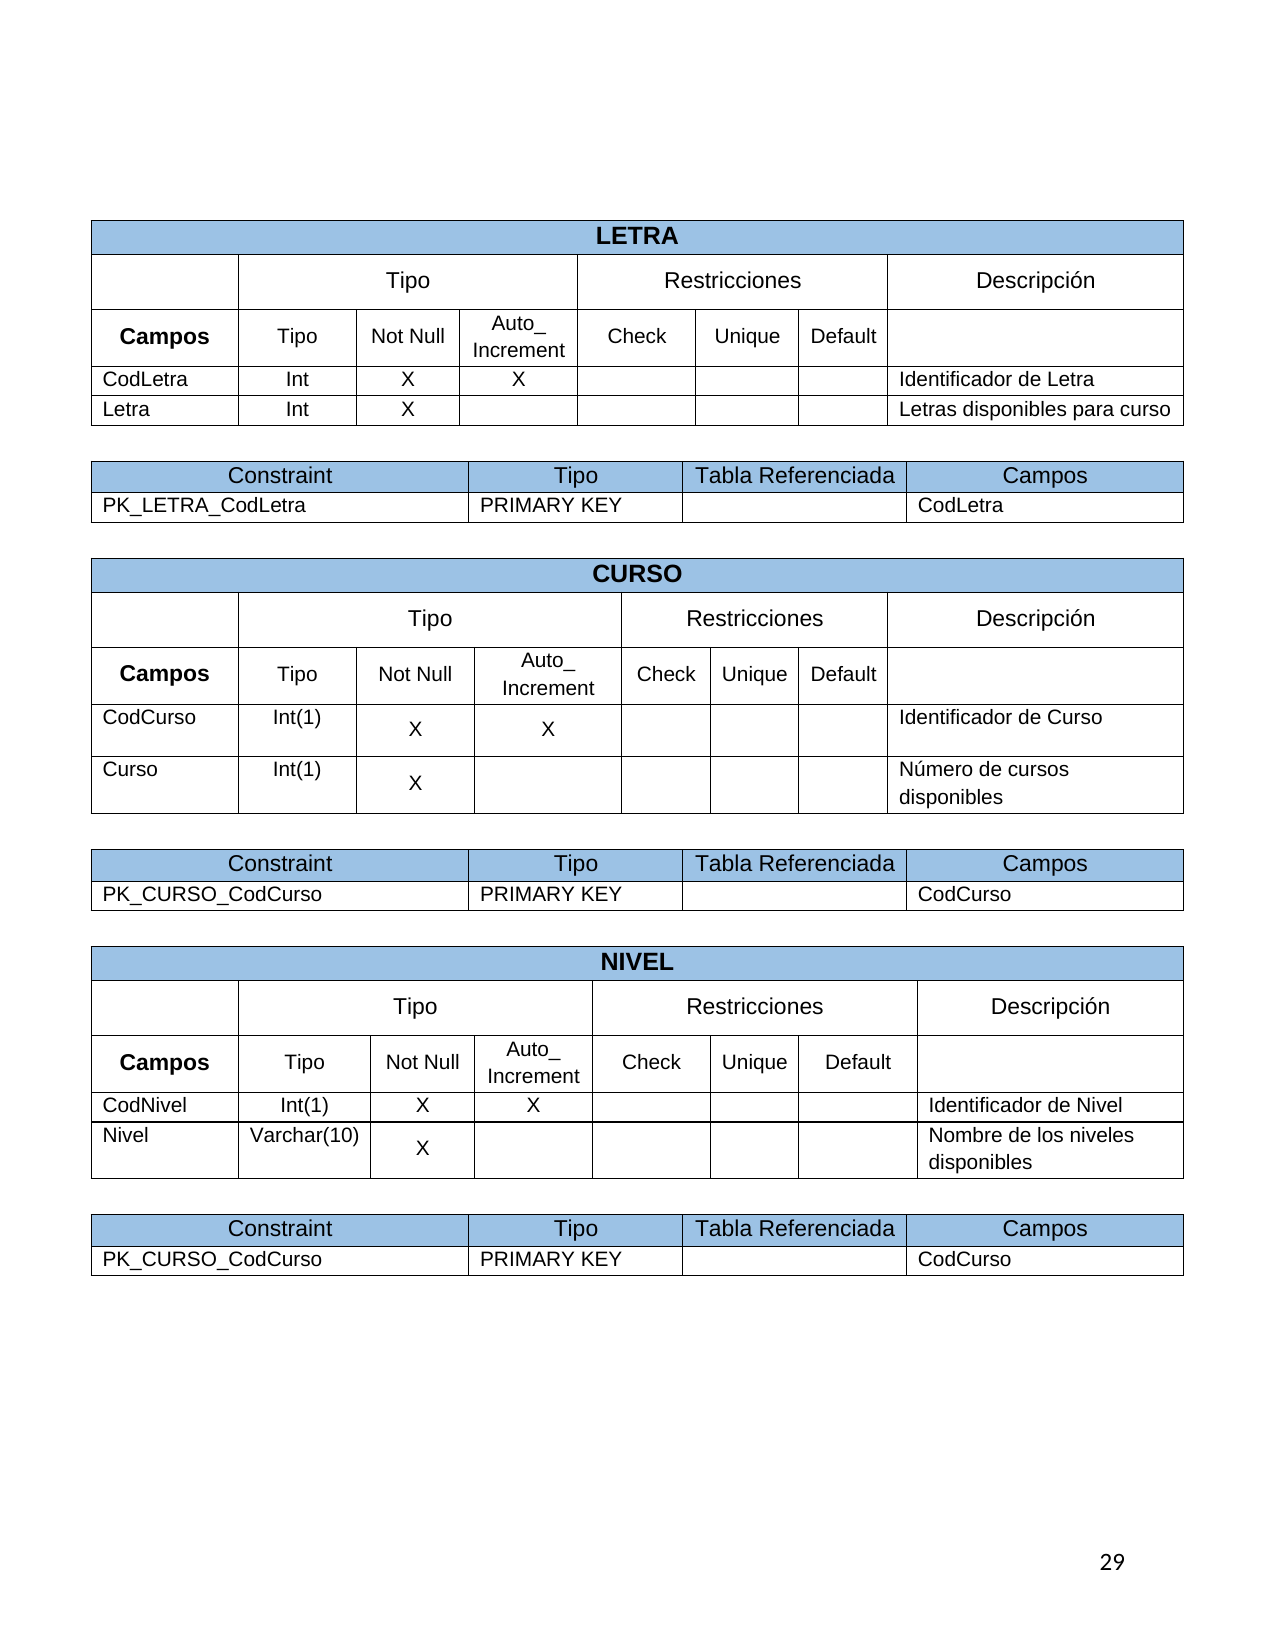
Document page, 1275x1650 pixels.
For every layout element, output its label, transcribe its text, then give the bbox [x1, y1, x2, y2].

table_cell [711, 705, 798, 756]
table_header Tipo [469, 1215, 682, 1246]
table_cell CodLetra [92, 367, 238, 395]
table_cell [92, 981, 238, 1035]
table_cell Campos [92, 1036, 238, 1092]
table_cell X [357, 367, 459, 395]
table_cell Unique [711, 1036, 798, 1092]
table_cell Nombre de los niveles disponibles [918, 1123, 1183, 1178]
table_cell PK_CURSO_CodCurso [92, 882, 468, 910]
table_cell [888, 310, 1183, 366]
table_cell X [371, 1093, 474, 1121]
table_cell [696, 396, 798, 424]
table_cell [888, 648, 1183, 704]
table_cell Nivel [92, 1123, 238, 1178]
table_cell [475, 757, 621, 813]
table_cell [711, 1093, 798, 1121]
table_cell Tipo [239, 255, 577, 309]
table_cell Descripción [888, 255, 1183, 309]
table_cell Tipo [239, 593, 621, 647]
table_cell CodCurso [907, 1247, 1183, 1275]
table_cell Identificador de Curso [888, 705, 1183, 756]
table_header Constraint [92, 1215, 468, 1246]
table_cell [696, 367, 798, 395]
table_cell [475, 1123, 592, 1178]
table_cell X [475, 1093, 592, 1121]
table_cell Auto_ Increment [475, 1036, 592, 1092]
table_cell Int [239, 367, 356, 395]
table_cell Check [622, 648, 710, 704]
table_cell Descripción [888, 593, 1183, 647]
table_cell [622, 705, 710, 756]
table_cell Varchar(10) [239, 1123, 370, 1178]
table_cell X [357, 757, 474, 813]
table_cell Auto_ Increment [475, 648, 621, 704]
table_cell Letra [92, 396, 238, 424]
table_cell PRIMARY KEY [469, 493, 682, 522]
table_cell Restricciones [622, 593, 887, 647]
table_cell [799, 1093, 917, 1121]
table_cell Descripción [918, 981, 1183, 1035]
table_cell Número de cursos disponibles [888, 757, 1183, 813]
table_cell Int [239, 396, 356, 424]
table_header Tabla Referenciada [683, 1215, 906, 1246]
table_cell [799, 705, 887, 756]
table_cell [622, 757, 710, 813]
table_cell [711, 757, 798, 813]
table_cell [578, 396, 695, 424]
table_cell Not Null [357, 648, 474, 704]
table_cell Int(1) [239, 1093, 370, 1121]
table_cell [799, 1123, 917, 1178]
table_cell [799, 757, 887, 813]
table_cell [460, 396, 577, 424]
table_cell X [357, 396, 459, 424]
table_cell PRIMARY KEY [469, 882, 682, 910]
table_cell Auto_ Increment [460, 310, 577, 366]
table_cell Tipo [239, 981, 592, 1035]
table_cell CodCurso [907, 882, 1183, 910]
table_cell Curso [92, 757, 238, 813]
table_cell Default [799, 648, 887, 704]
table_cell Campos [92, 310, 238, 366]
table_cell Check [578, 310, 695, 366]
table_cell Restricciones [593, 981, 917, 1035]
table_header Campos [907, 462, 1183, 492]
table_header Tabla Referenciada [683, 462, 906, 492]
table_cell X [357, 705, 474, 756]
table_header NIVEL [92, 947, 1183, 980]
table_header Campos [907, 1215, 1183, 1246]
table_cell Unique [696, 310, 798, 366]
table_cell X [475, 705, 621, 756]
table_cell PK_LETRA_CodLetra [92, 493, 468, 522]
table_cell Default [799, 310, 887, 366]
table_cell Int(1) [239, 705, 356, 756]
table_cell [683, 882, 906, 910]
table_cell [92, 255, 238, 309]
table_cell [711, 1123, 798, 1178]
table_header Constraint [92, 850, 468, 881]
table_cell [92, 593, 238, 647]
table_header Campos [907, 850, 1183, 881]
table_header CURSO [92, 559, 1183, 592]
table_cell CodNivel [92, 1093, 238, 1121]
table_cell PK_CURSO_CodCurso [92, 1247, 468, 1275]
table_cell X [371, 1123, 474, 1178]
table_cell [918, 1036, 1183, 1092]
table_cell Int(1) [239, 757, 356, 813]
table_cell [799, 396, 887, 424]
table_cell [593, 1123, 710, 1178]
table_cell [578, 367, 695, 395]
table_cell Not Null [371, 1036, 474, 1092]
table_cell [683, 1247, 906, 1275]
table_header Tipo [469, 850, 682, 881]
table_header Tipo [469, 462, 682, 492]
table_cell Tipo [239, 1036, 370, 1092]
table_cell Letras disponibles para curso [888, 396, 1183, 424]
table_cell X [460, 367, 577, 395]
table_cell Tipo [239, 648, 356, 704]
table_cell [593, 1093, 710, 1121]
table_cell CodLetra [907, 493, 1183, 522]
table_cell Default [799, 1036, 917, 1092]
table_cell Unique [711, 648, 798, 704]
table_cell CodCurso [92, 705, 238, 756]
table_header Tabla Referenciada [683, 850, 906, 881]
table_cell Check [593, 1036, 710, 1092]
table_cell Restricciones [578, 255, 887, 309]
table_cell [683, 493, 906, 522]
table_cell Identificador de Letra [888, 367, 1183, 395]
table_cell Not Null [357, 310, 459, 366]
table_cell Campos [92, 648, 238, 704]
table_cell Identificador de Nivel [918, 1093, 1183, 1121]
table_cell PRIMARY KEY [469, 1247, 682, 1275]
table_header Constraint [92, 462, 468, 492]
table_cell [799, 367, 887, 395]
table_header LETRA [92, 221, 1183, 254]
table_cell Tipo [239, 310, 356, 366]
